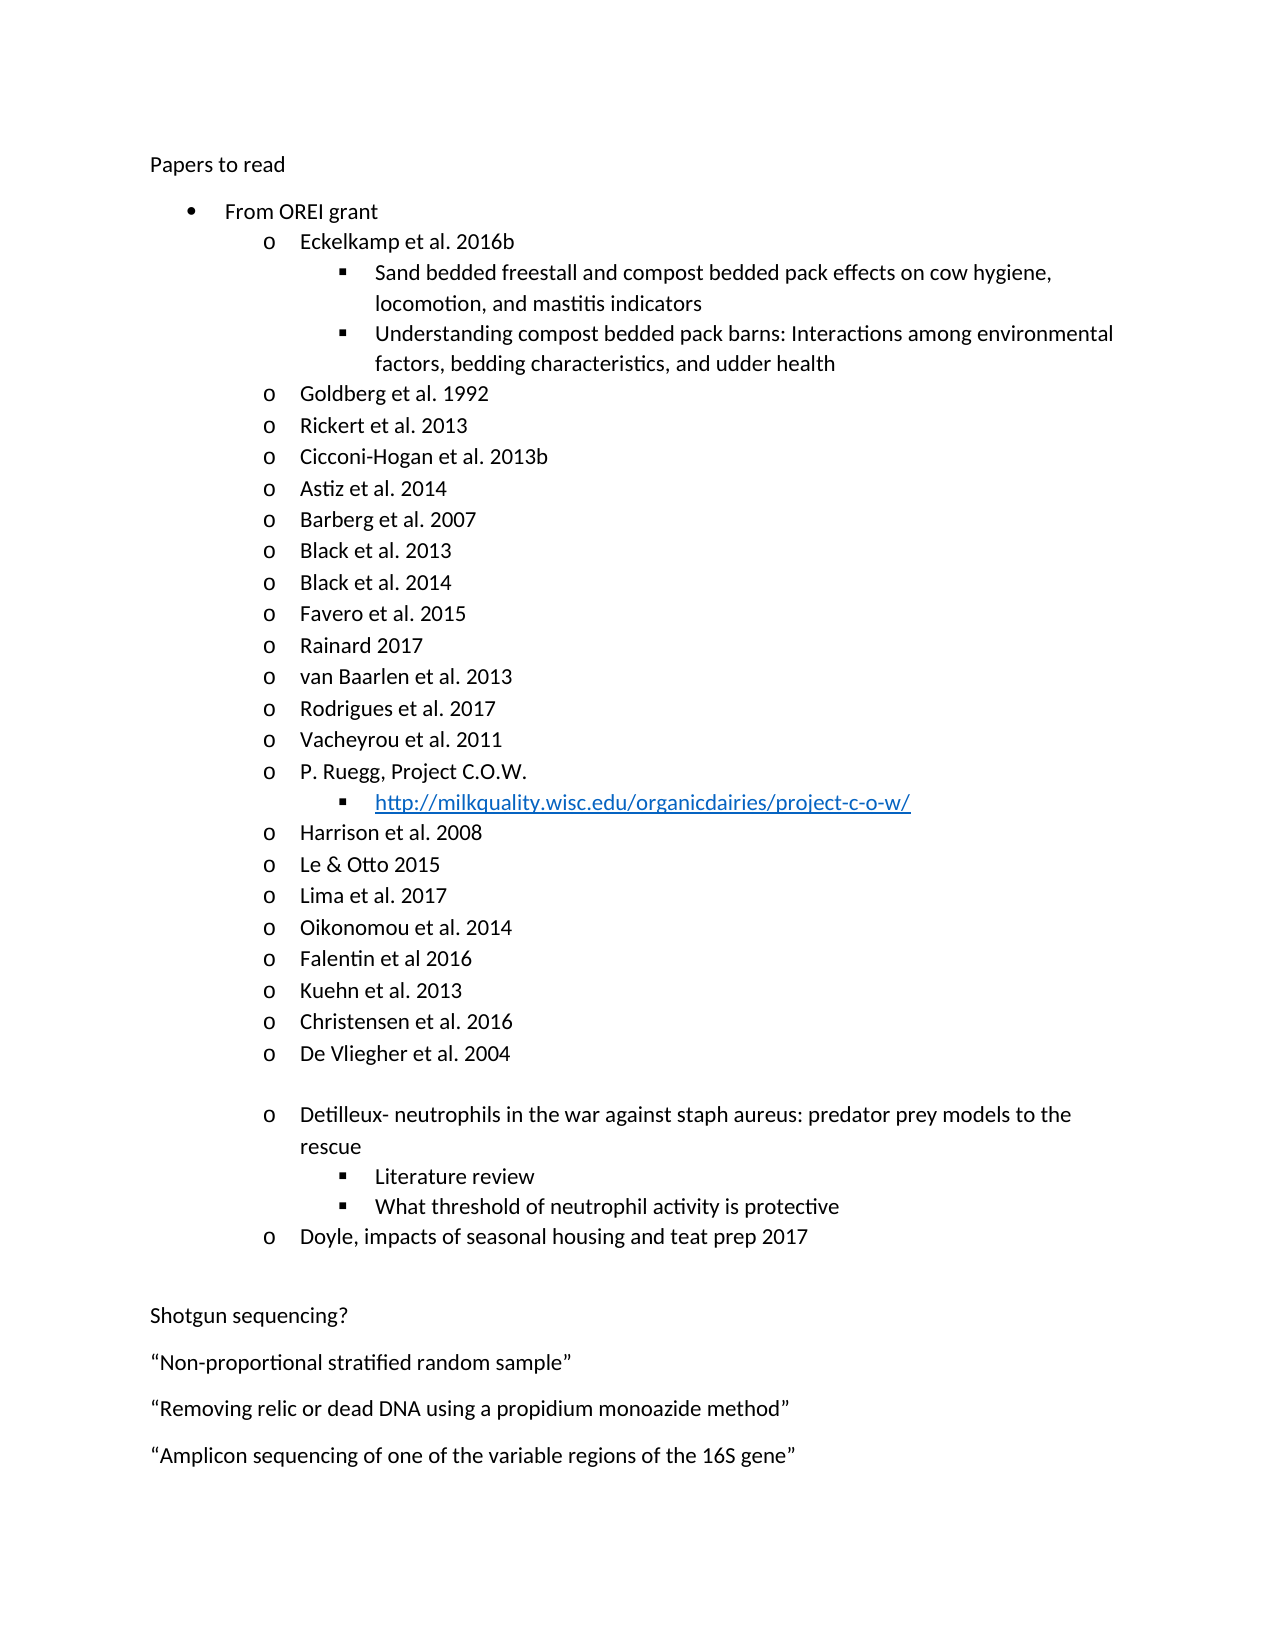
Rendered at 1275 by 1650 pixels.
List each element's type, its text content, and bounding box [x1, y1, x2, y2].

text Shotgun sequencing? [150, 1301, 1125, 1329]
list Literature review [337, 1162, 1125, 1190]
list Favero et al. 2015 [262, 599, 1125, 629]
list Barberg et al. 2007 [262, 505, 1125, 534]
list Rainard 2017 [262, 631, 1125, 660]
list Detilleux- neutrophils in the war against staph aureus: predator prey models to the rescue [262, 1100, 1125, 1160]
text “Amplicon sequencing of one of the variable regions of the 16S gene” [150, 1441, 1125, 1469]
list Eckelkamp et al. 2016b [262, 227, 1125, 256]
text “Removing relic or dead DNA using a propidium monoazide method” [150, 1394, 1125, 1422]
list Goldberg et al. 1992 [262, 379, 1125, 408]
list Vacheyrou et al. 2011 [262, 725, 1125, 754]
list Astiz et al. 2014 [262, 474, 1125, 503]
list Christensen et al. 2016 [262, 1007, 1125, 1036]
list From OREI grant [187, 197, 1125, 225]
list Rodrigues et al. 2017 [262, 694, 1125, 723]
list van Baarlen et al. 2013 [262, 662, 1125, 692]
list Sand bedded freestall and compost bedded pack effects on cow hygiene, locomotion, and mastitis indicators [337, 258, 1125, 317]
text “Non-proportional stratified random sample” [150, 1348, 1125, 1376]
list P. Ruegg, Project C.O.W. [262, 757, 1125, 786]
text Papers to read [150, 150, 1125, 178]
list Le & Otto 2015 [262, 850, 1125, 879]
list Harrison et al. 2008 [262, 818, 1125, 848]
list Cicconi-Hogan et al. 2013b [262, 442, 1125, 471]
list Black et al. 2013 [262, 537, 1125, 566]
list Lima et al. 2017 [262, 881, 1125, 911]
list De Vliegher et al. 2004 [262, 1039, 1125, 1068]
list http://milkquality.wisc.edu/organicdairies/project-c-o-w/ [337, 788, 1125, 816]
list Oikonomou et al. 2014 [262, 913, 1125, 942]
list Understanding compost bedded pack barns: Interactions among environmental factors, bedding characteristics, and udder health [337, 319, 1125, 377]
list Doyle, impacts of seasonal housing and teat prep 2017 [262, 1222, 1125, 1252]
list Rickert et al. 2013 [262, 411, 1125, 440]
list Kuehn et al. 2013 [262, 976, 1125, 1005]
list Black et al. 2014 [262, 568, 1125, 597]
list What threshold of neutrophil activity is protective [337, 1192, 1125, 1220]
list Falentin et al 2016 [262, 944, 1125, 973]
